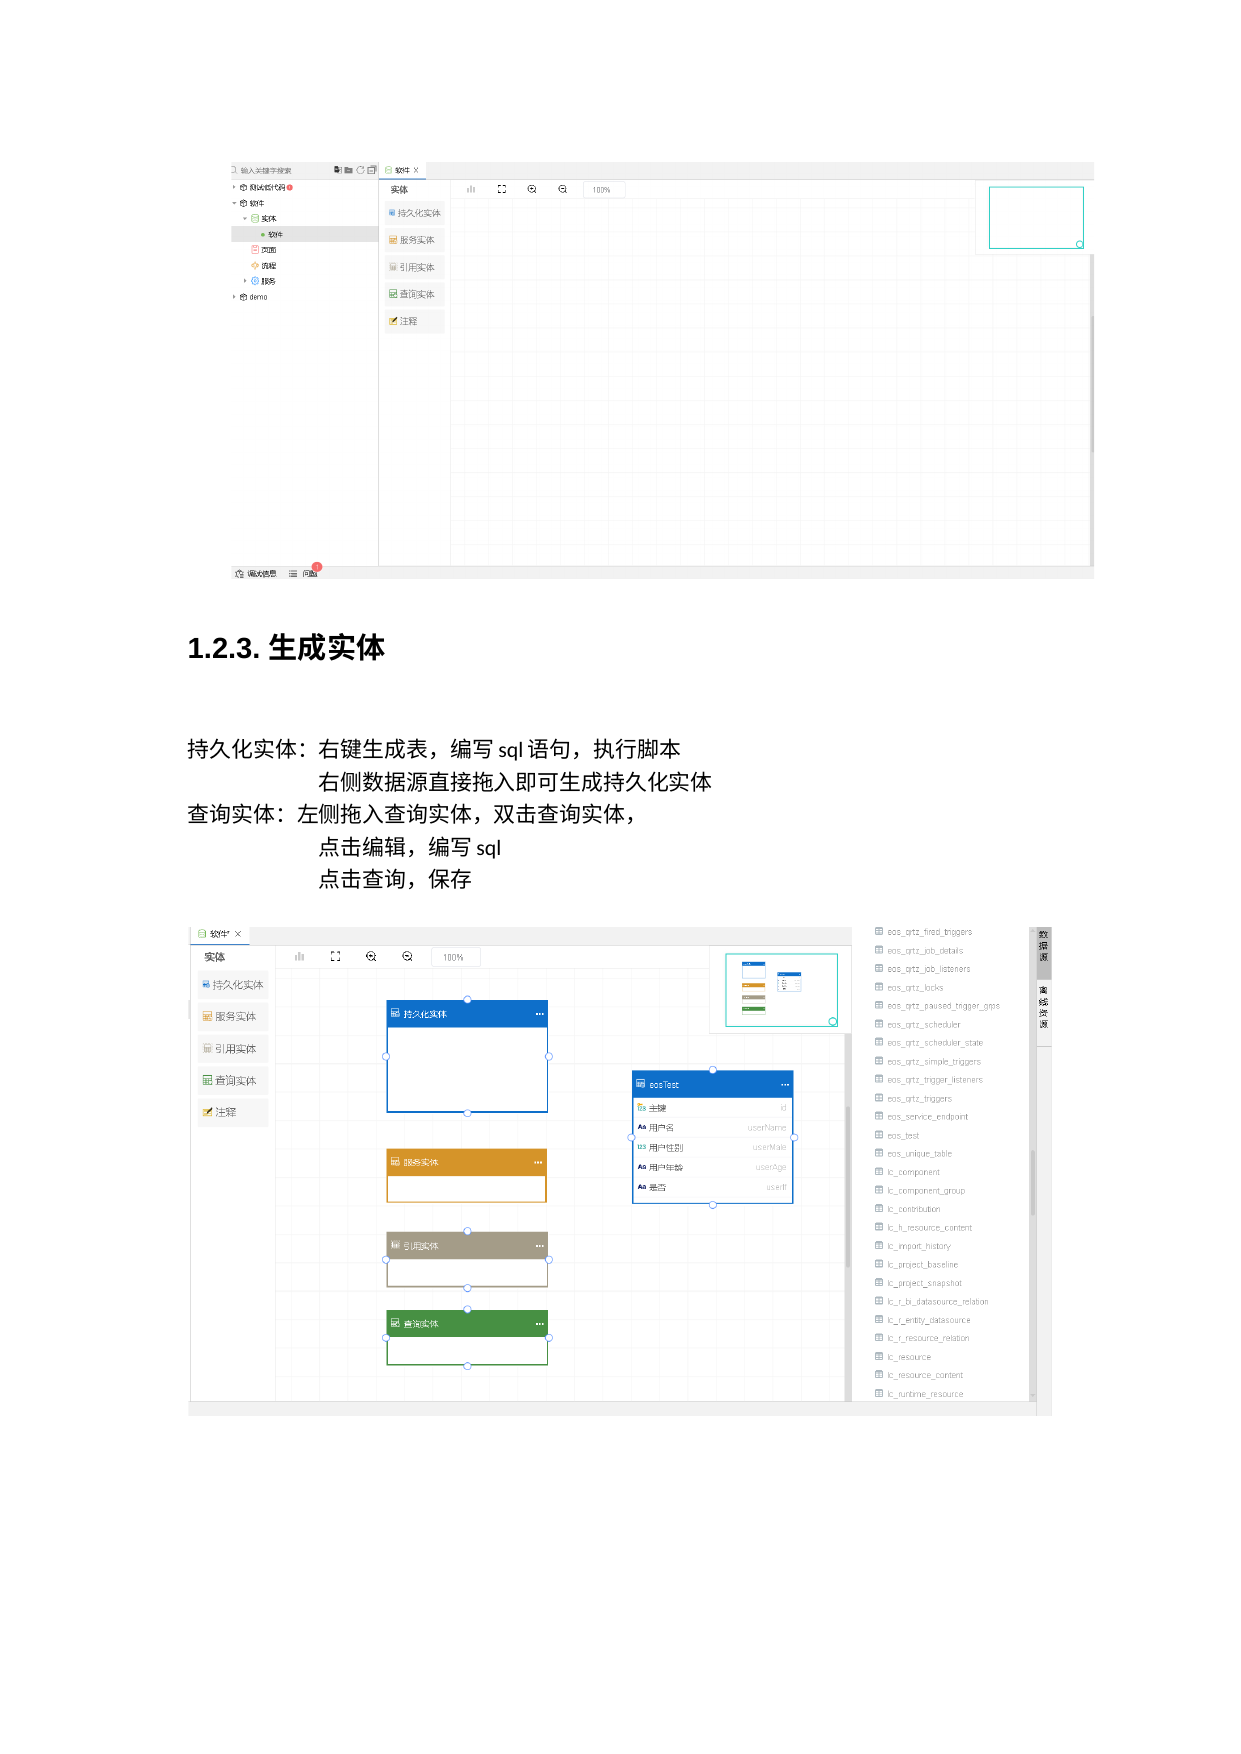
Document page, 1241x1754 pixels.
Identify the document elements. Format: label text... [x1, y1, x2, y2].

picture [231, 162, 1095, 579]
picture [188, 927, 1052, 1416]
text 持久化实体：右键生成表，编写sql语句，执行脚本 [187, 732, 1053, 764]
text 查询实体：左侧拖入查询实体，双击查询实体， [187, 797, 1053, 829]
subtitle 生成实体 [187, 614, 1053, 679]
list 点击查询，保存 [319, 862, 1053, 894]
text 右侧数据源直接拖入即可生成持久化实体 [275, 764, 1053, 797]
list 点击编辑，编写sql [319, 829, 1053, 862]
